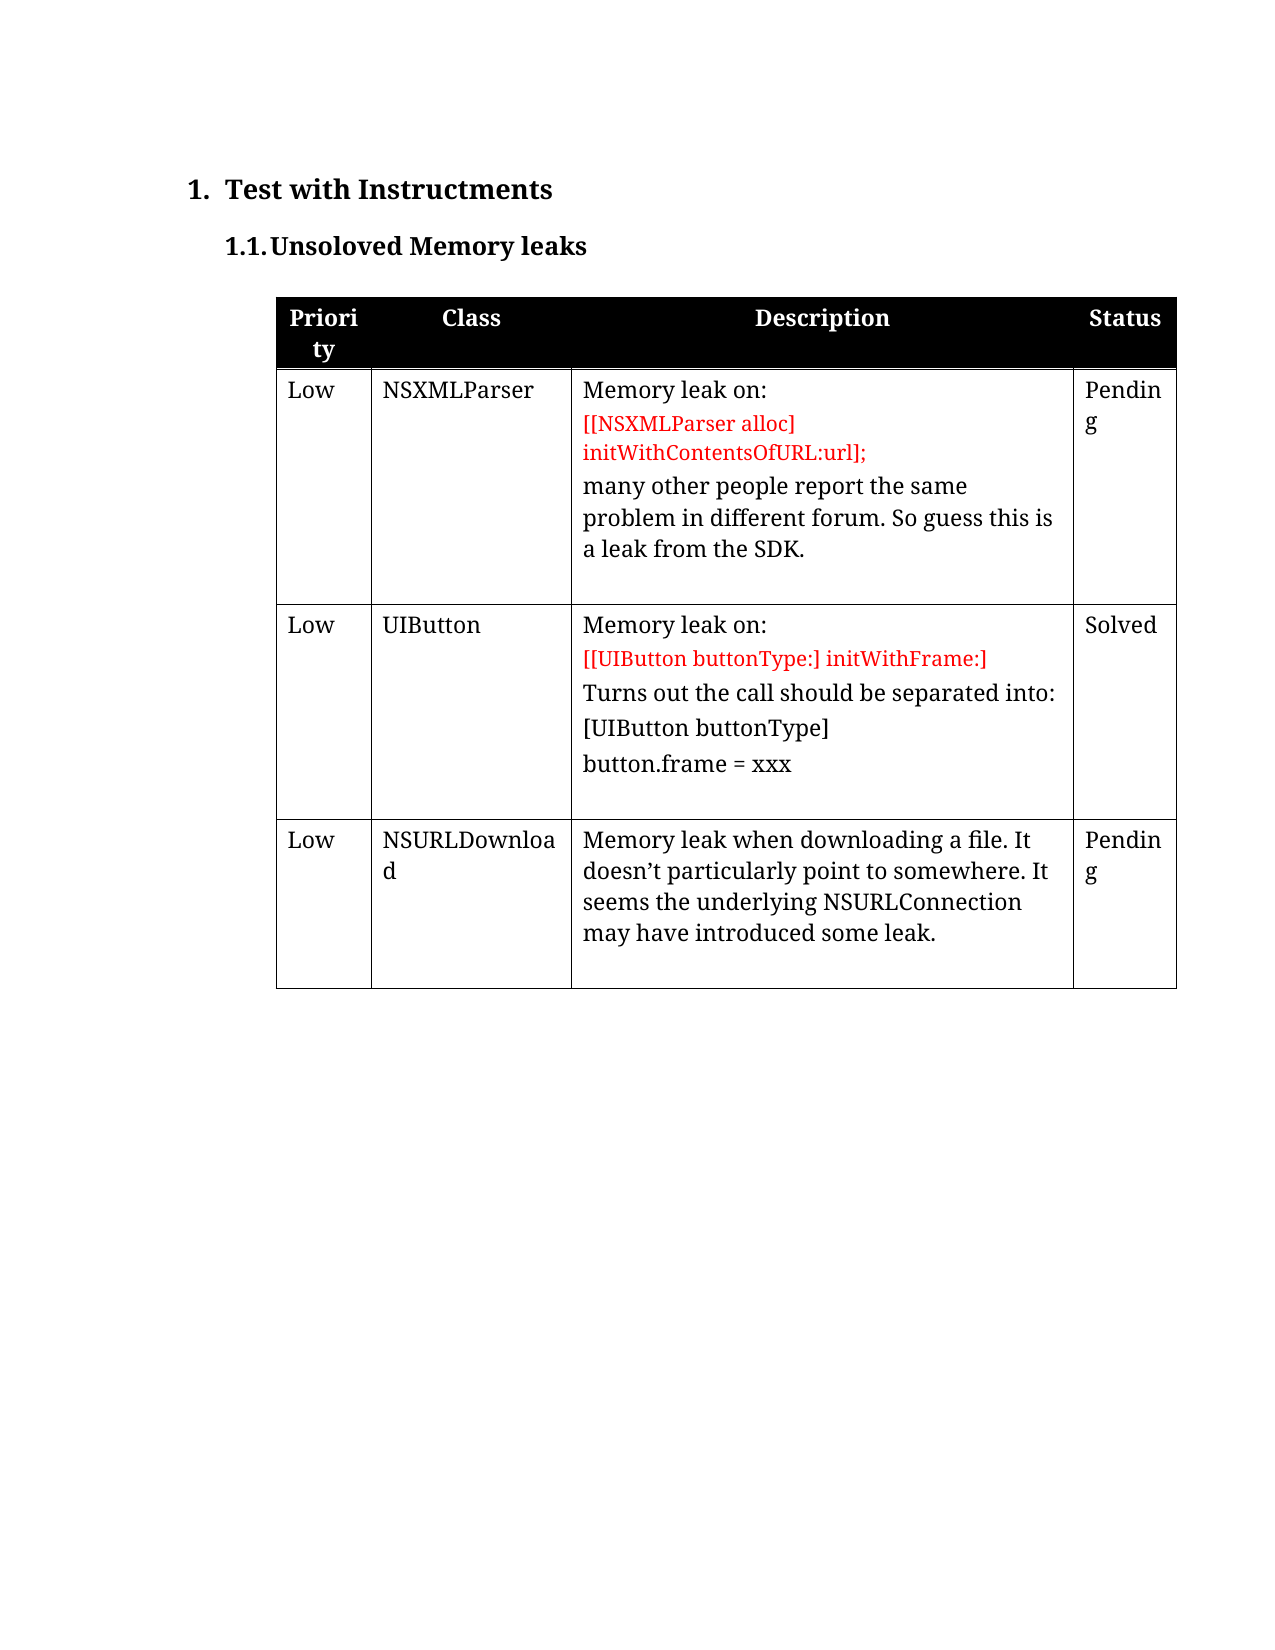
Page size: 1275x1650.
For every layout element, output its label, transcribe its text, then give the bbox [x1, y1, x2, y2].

table_header Class [372, 298, 571, 368]
subtitle Test with Instructments [187, 171, 1087, 208]
table_cell Low [277, 370, 371, 603]
table_cell Low [277, 605, 371, 818]
table_cell Pending [1074, 820, 1176, 988]
table_cell Memory leak on: [[UIButton buttonType:] initWithFrame:] Turns out the call should be separated into: [UIButton buttonType] button.frame = xxx [572, 605, 1073, 818]
table_cell Pending [1074, 370, 1176, 603]
table_cell NSURLDownload [372, 820, 571, 988]
table_header Priority [277, 298, 371, 368]
table_cell Memory leak when downloading a file. It doesn’t particularly point to somewhere. It seems the underlying NSURLConnection may have introduced some leak. [572, 820, 1073, 988]
table_cell UIButton [372, 605, 571, 818]
table_cell Low [277, 820, 371, 988]
table_header Status [1074, 298, 1176, 368]
table_header Description [572, 298, 1073, 368]
table_cell Solved [1074, 605, 1176, 818]
subtitle Unsoloved Memory leaks [225, 228, 1087, 263]
table_cell NSXMLParser [372, 370, 571, 603]
table_cell Memory leak on: [[NSXMLParser alloc] initWithContentsOfURL:url]; many other people report the same problem in different forum. So guess this is a leak from the SDK. [572, 370, 1073, 603]
